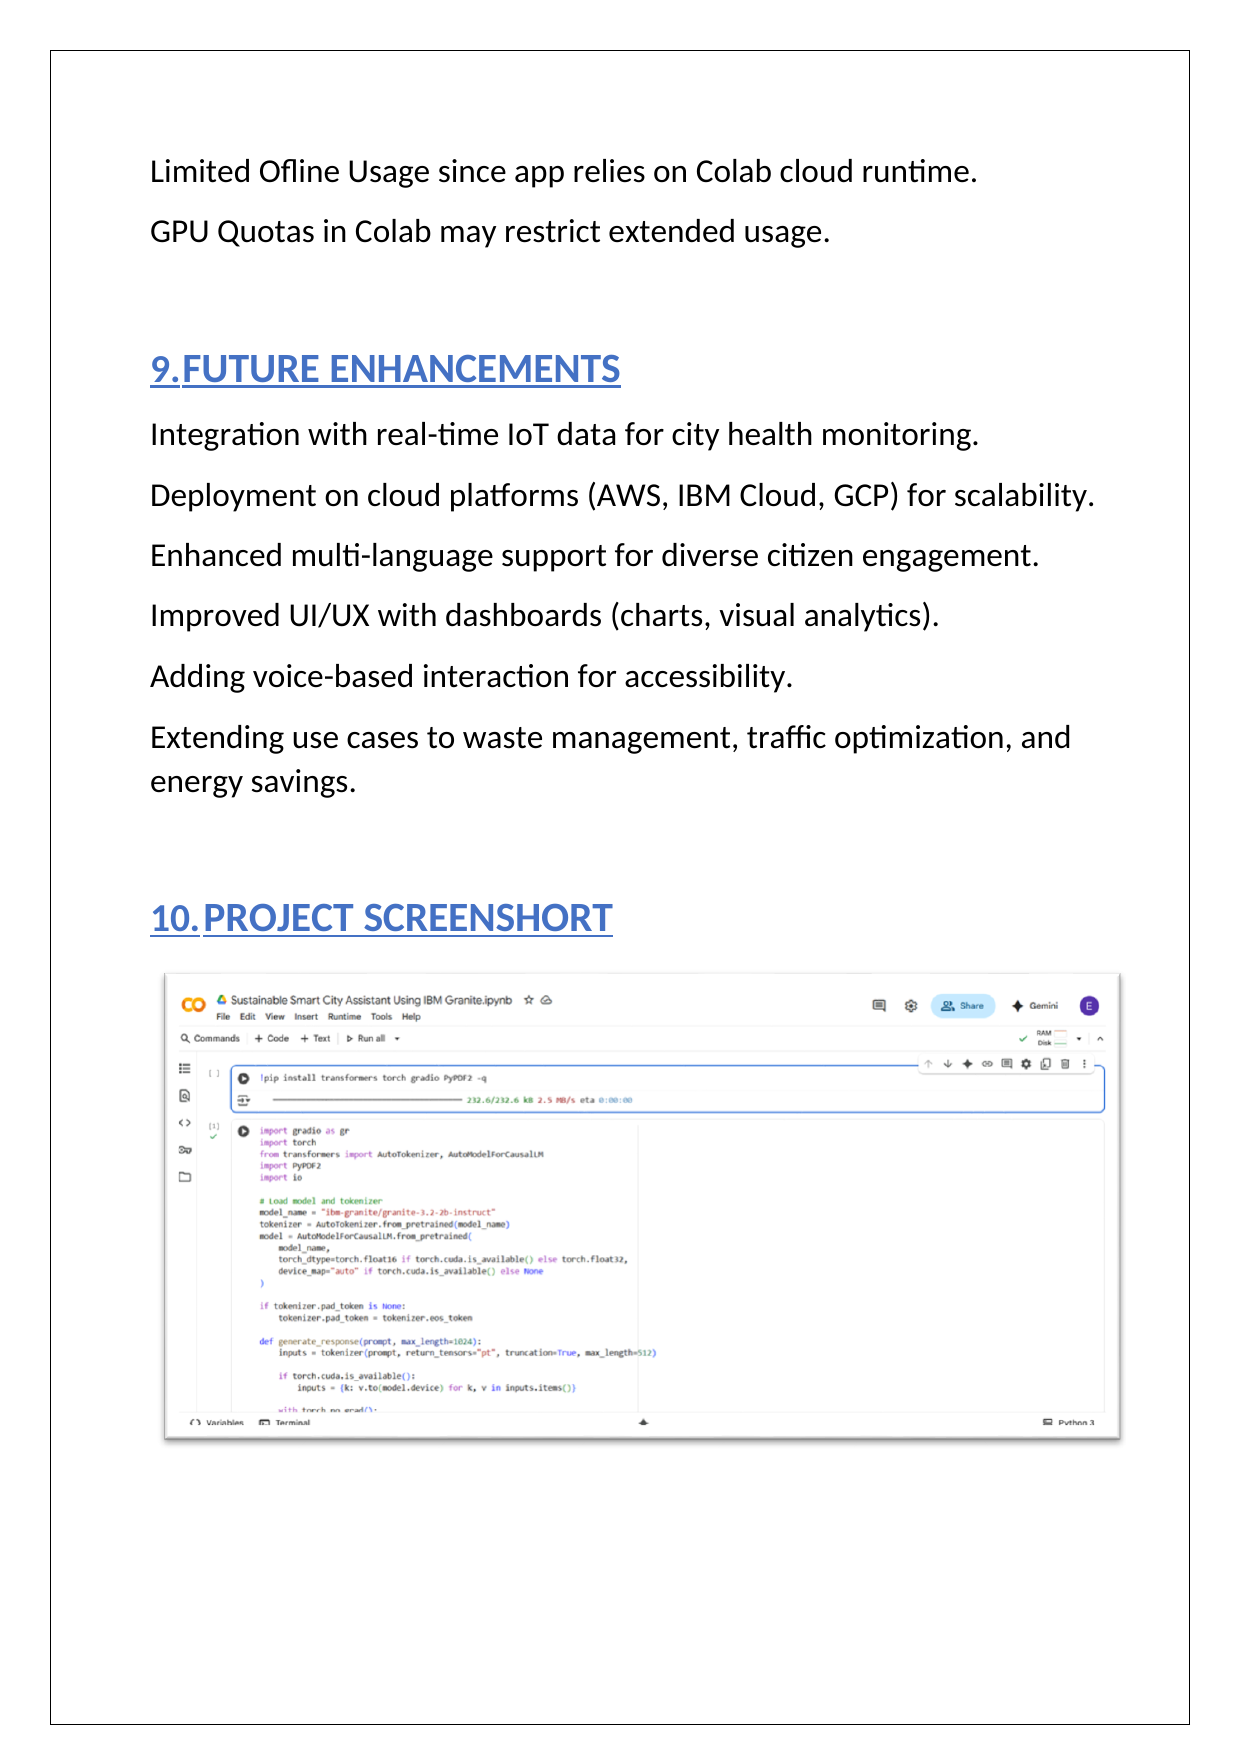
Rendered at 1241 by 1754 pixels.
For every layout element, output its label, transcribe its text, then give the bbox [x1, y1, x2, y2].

text Extending use cases to waste management, traffic optimization, and energy savings. [150, 716, 1137, 801]
subtitle PROJECT SCREENSHORT [150, 891, 1137, 942]
picture [157, 969, 1127, 1449]
text Integration with real-time IoT data for city health monitoring. Deployment on cloud platforms (AWS, IBM Cloud, GCP) for scalability. Enhanced multi-language support for diverse citizen engagement. [150, 413, 1137, 574]
text Limited Ofline Usage since app relies on Colab cloud runtime. GPU Quotas in Colab may restrict extended usage. [150, 150, 1037, 251]
text Improved UI/UX with dashboards (charts, visual analytics). Adding voice-based interaction for accessibility. [150, 594, 940, 696]
subtitle FUTURE ENHANCEMENTS [150, 342, 1137, 393]
